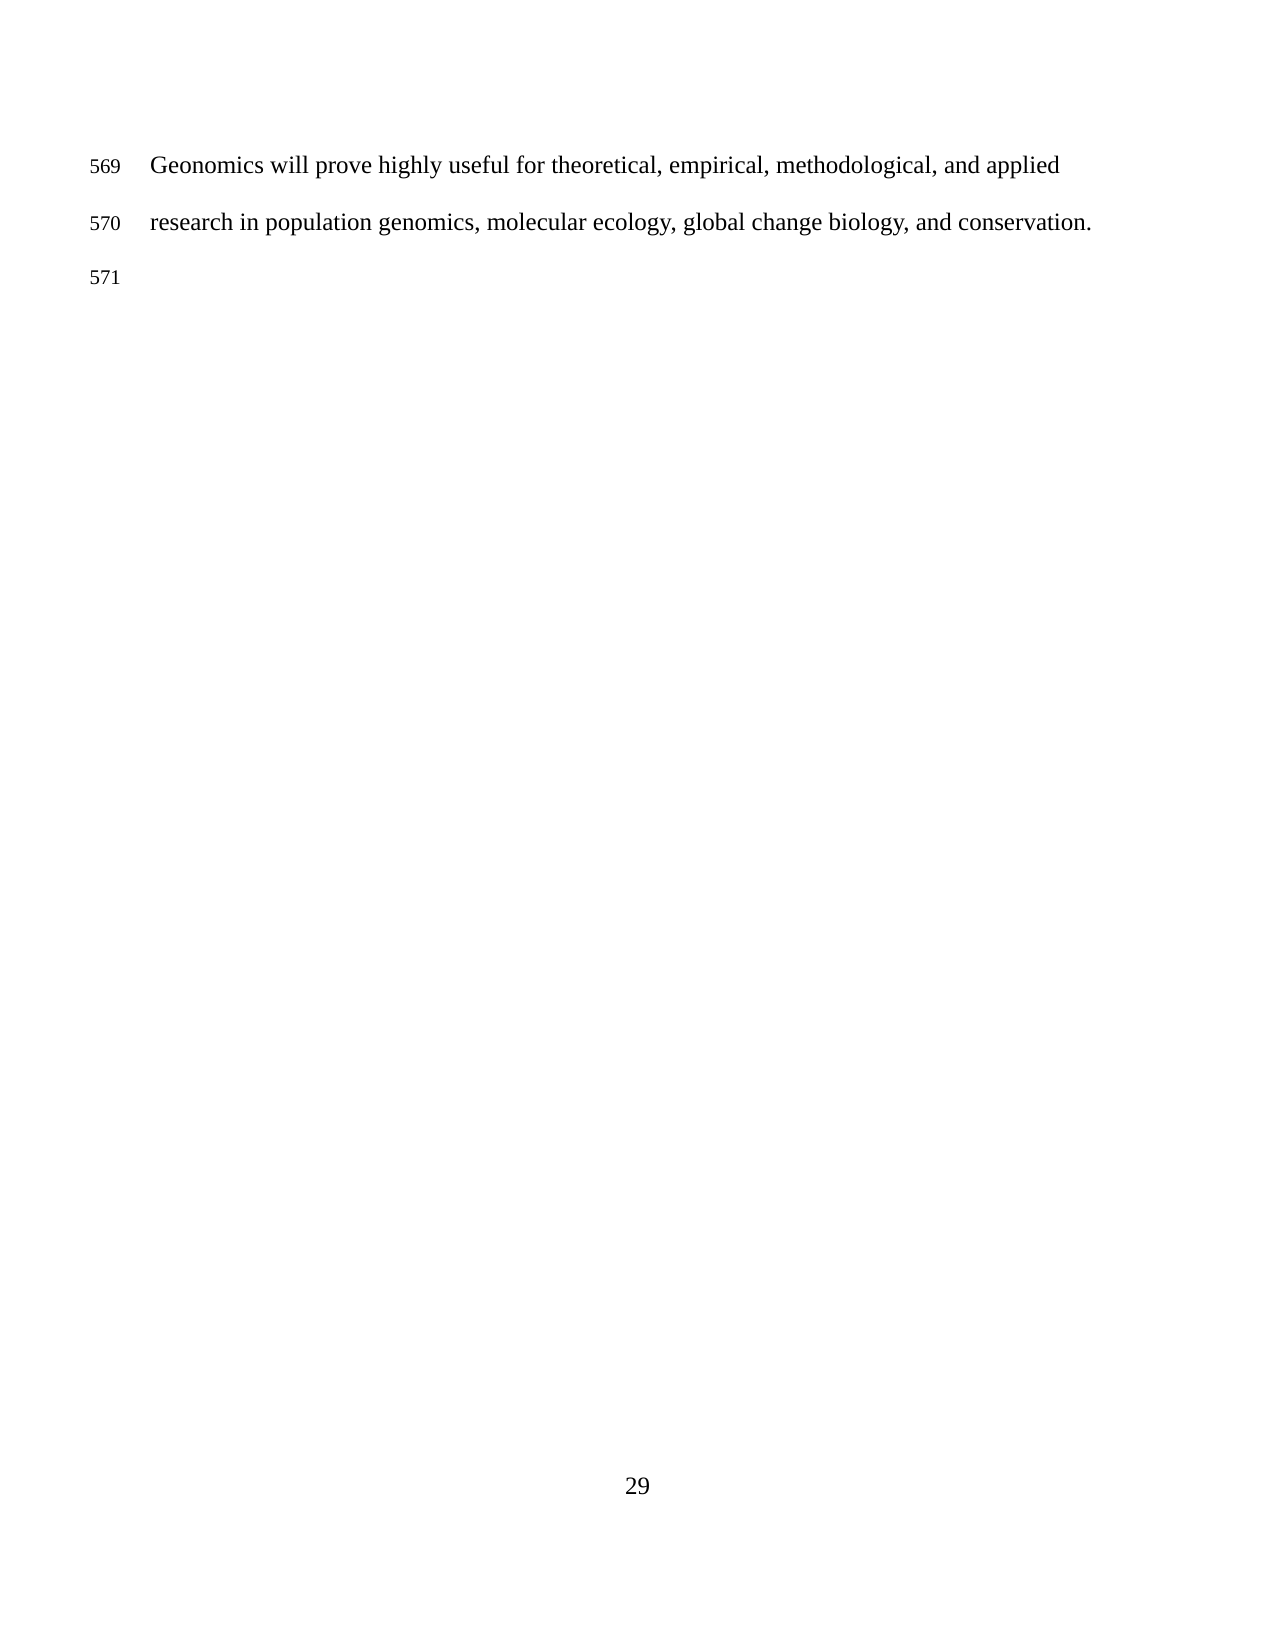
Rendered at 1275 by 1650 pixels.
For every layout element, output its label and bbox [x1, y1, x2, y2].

text [150, 150, 1125, 236]
